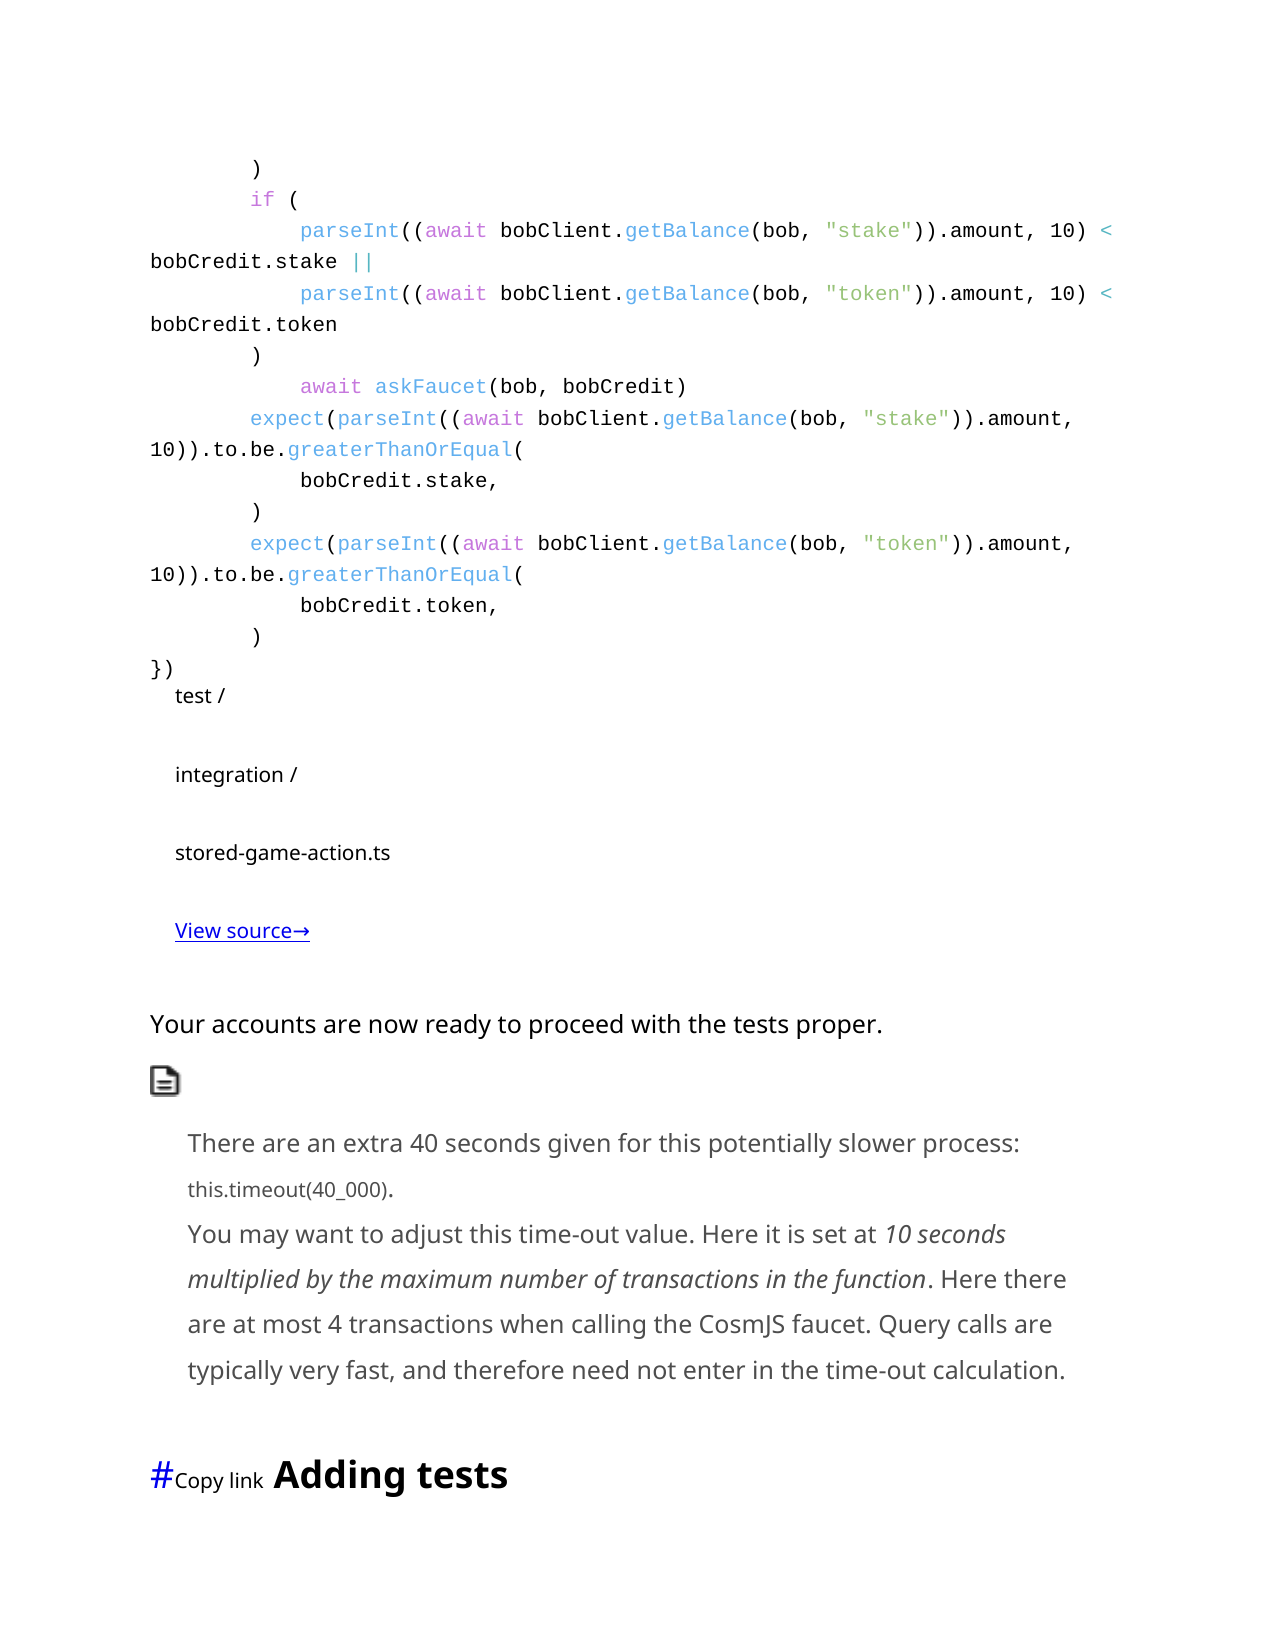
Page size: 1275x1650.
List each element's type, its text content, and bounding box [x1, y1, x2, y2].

text Your accounts are now ready to proceed with the tests proper. [150, 995, 1125, 1040]
text stored-game-action.ts [175, 838, 1100, 867]
text ) [150, 619, 1125, 650]
text await askFaucet(bob, bobCredit) [150, 369, 1125, 400]
text ) [150, 150, 1125, 181]
text View source→ [175, 917, 1080, 945]
text expect(parseInt((await bobClient.getBalance(bob, "stake")).amount, 10)).to.be.greaterThanOrEqual( [150, 400, 1125, 462]
text bobCredit.stake, [150, 462, 1125, 494]
text expect(parseInt((await bobClient.getBalance(bob, "token")).amount, 10)).to.be.greaterThanOrEqual( [150, 525, 1125, 587]
text bobCredit.token, [150, 587, 1125, 619]
text You may want to adjust this time-out value. Here it is set at 10 seconds multiplied by the maximum number of transactions in the function. Here there are at most 4 transactions when calling the CosmJS faucet. Query calls are typically very fast, and therefore need not enter in the time-out calculation. [187, 1205, 1087, 1386]
text ) [150, 494, 1125, 525]
text parseInt((await bobClient.getBalance(bob, "stake")).amount, 10) < bobCredit.stake || [150, 212, 1125, 275]
text There are an extra 40 seconds given for this potentially slower process: this.timeout(40_000). [187, 1114, 1087, 1205]
text integration / [175, 760, 1100, 788]
text }) [150, 650, 1125, 681]
text parseInt((await bobClient.getBalance(bob, "token")).amount, 10) < bobCredit.token [150, 275, 1125, 337]
text test / [175, 681, 1100, 710]
text ) [150, 337, 1125, 369]
text #Copy link Adding tests [150, 1449, 1125, 1500]
text if ( [150, 181, 1125, 212]
